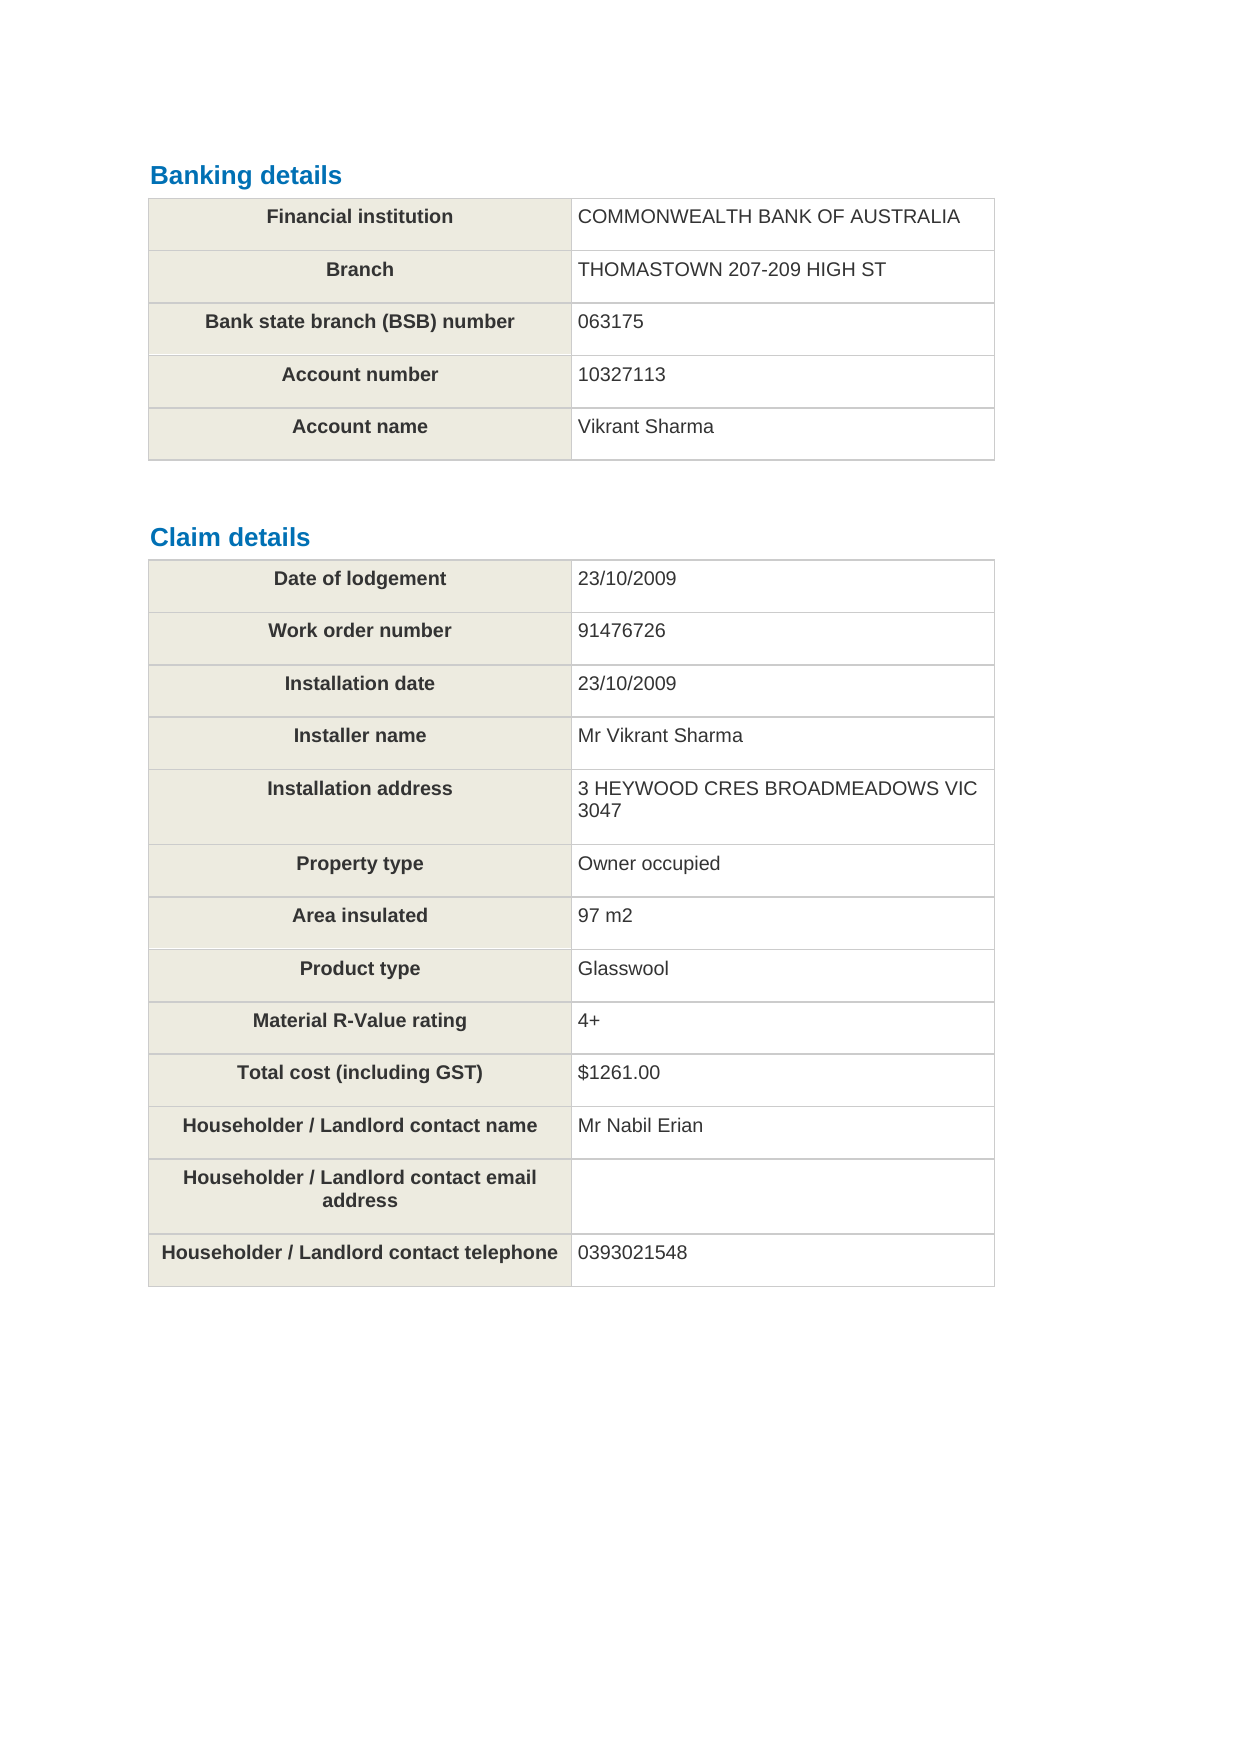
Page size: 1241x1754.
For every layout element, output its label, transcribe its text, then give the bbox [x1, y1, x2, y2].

table_cell Owner occupied [572, 845, 994, 896]
table_header Date of lodgement [149, 561, 571, 611]
table_cell Installer name [149, 718, 571, 769]
table_cell 10327113 [572, 356, 994, 407]
table_cell Account name [149, 409, 571, 459]
table_cell Material R-Value rating [149, 1003, 571, 1053]
table_cell Product type [149, 950, 571, 1001]
table_cell Installation address [149, 770, 571, 844]
table_cell 3 HEYWOOD CRES BROADMEADOWS VIC 3047 [572, 770, 994, 844]
table_header COMMONWEALTH BANK OF AUSTRALIA [572, 199, 994, 250]
text Claim details [150, 522, 1090, 552]
table_cell Vikrant Sharma [572, 409, 994, 459]
table_cell Mr Vikrant Sharma [572, 718, 994, 769]
table_cell Account number [149, 356, 571, 407]
table_cell Branch [149, 251, 571, 302]
table_cell Householder / Landlord contact name [149, 1107, 571, 1158]
table_cell 063175 [572, 304, 994, 354]
table_cell THOMASTOWN 207-209 HIGH ST [572, 251, 994, 302]
table_cell Bank state branch (BSB) number [149, 304, 571, 354]
table_header Financial institution [149, 199, 571, 250]
table_cell Installation date [149, 666, 571, 716]
table_cell Mr Nabil Erian [572, 1107, 994, 1158]
table_cell Householder / Landlord contact telephone [149, 1235, 571, 1286]
table_cell $1261.00 [572, 1055, 994, 1106]
table_cell Glasswool [572, 950, 994, 1001]
table_cell 23/10/2009 [572, 666, 994, 716]
table_cell [572, 1160, 994, 1233]
text Banking details [150, 160, 1090, 190]
table_cell Work order number [149, 613, 571, 664]
table_cell 91476726 [572, 613, 994, 664]
table_cell Property type [149, 845, 571, 896]
table_cell Total cost (including GST) [149, 1055, 571, 1106]
table_cell 97 m2 [572, 898, 994, 948]
table_cell Area insulated [149, 898, 571, 948]
table_cell Householder / Landlord contact email address [149, 1160, 571, 1233]
table_cell 0393021548 [572, 1235, 994, 1286]
table_header 23/10/2009 [572, 561, 994, 611]
table_cell 4+ [572, 1003, 994, 1053]
